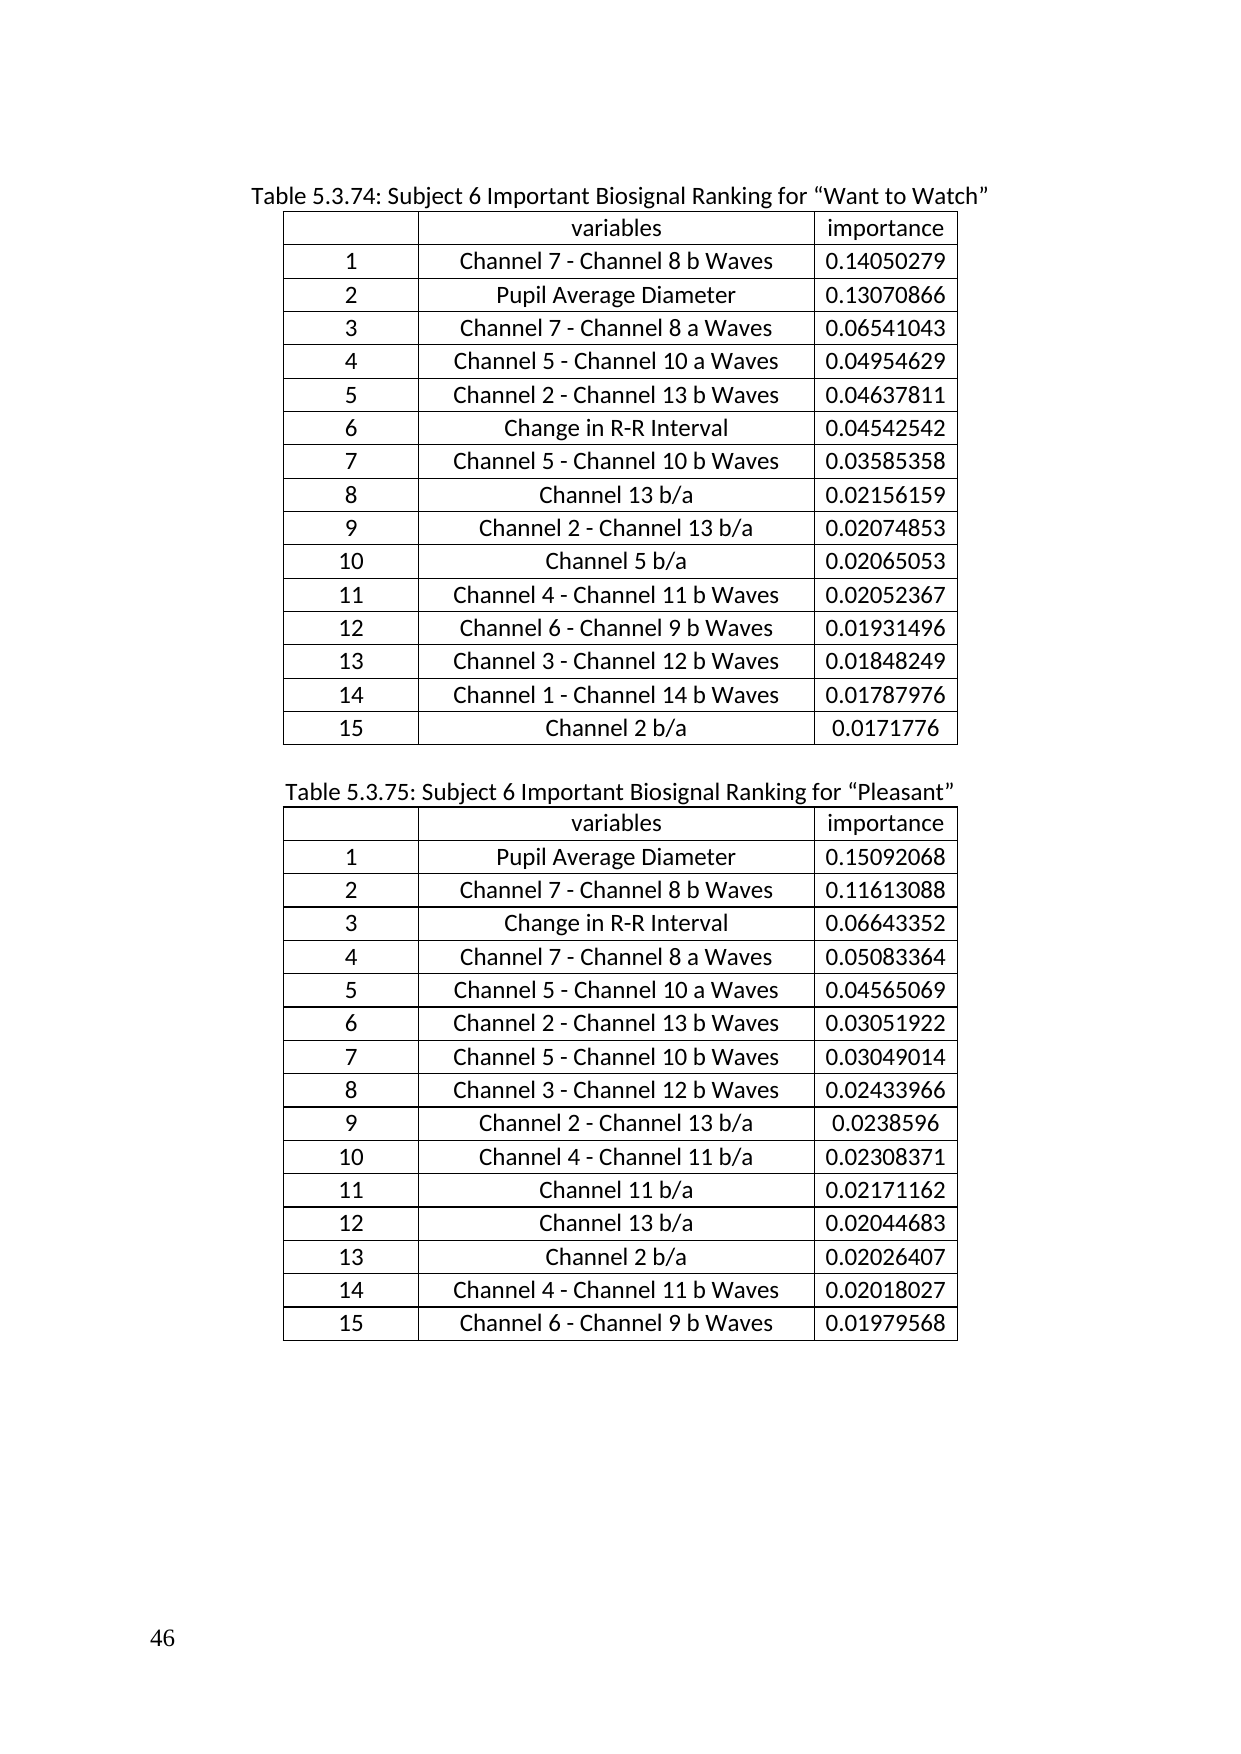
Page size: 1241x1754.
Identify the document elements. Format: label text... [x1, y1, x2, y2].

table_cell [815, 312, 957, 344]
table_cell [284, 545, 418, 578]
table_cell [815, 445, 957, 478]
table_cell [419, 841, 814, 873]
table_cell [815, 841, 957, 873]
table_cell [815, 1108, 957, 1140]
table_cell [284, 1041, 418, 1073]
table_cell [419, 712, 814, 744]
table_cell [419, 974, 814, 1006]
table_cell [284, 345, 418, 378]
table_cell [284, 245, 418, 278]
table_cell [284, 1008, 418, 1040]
text Table 5.3.75: Subject 6 Important Biosignal Ranking for “Pleasant” [150, 776, 1090, 806]
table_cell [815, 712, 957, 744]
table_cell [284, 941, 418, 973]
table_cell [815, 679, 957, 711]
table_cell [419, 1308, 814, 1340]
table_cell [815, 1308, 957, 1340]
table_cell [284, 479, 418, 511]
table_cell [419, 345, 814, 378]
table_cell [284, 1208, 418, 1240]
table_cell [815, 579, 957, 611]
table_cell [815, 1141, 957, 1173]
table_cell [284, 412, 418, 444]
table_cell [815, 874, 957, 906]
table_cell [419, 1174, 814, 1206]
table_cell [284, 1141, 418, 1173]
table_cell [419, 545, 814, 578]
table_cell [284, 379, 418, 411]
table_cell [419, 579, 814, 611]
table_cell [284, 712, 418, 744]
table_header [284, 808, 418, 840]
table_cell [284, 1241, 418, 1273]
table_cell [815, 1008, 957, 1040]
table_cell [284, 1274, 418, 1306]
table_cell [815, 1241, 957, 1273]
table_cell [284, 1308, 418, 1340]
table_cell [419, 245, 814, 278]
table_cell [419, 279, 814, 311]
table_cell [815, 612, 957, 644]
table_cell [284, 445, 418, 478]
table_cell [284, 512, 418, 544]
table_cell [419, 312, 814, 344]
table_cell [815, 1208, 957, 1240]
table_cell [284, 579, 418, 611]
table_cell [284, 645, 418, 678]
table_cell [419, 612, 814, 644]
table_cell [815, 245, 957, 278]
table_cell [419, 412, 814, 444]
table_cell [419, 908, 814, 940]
text Table 5.3.74: Subject 6 Important Biosignal Ranking for “Want to Watch” [150, 181, 1090, 211]
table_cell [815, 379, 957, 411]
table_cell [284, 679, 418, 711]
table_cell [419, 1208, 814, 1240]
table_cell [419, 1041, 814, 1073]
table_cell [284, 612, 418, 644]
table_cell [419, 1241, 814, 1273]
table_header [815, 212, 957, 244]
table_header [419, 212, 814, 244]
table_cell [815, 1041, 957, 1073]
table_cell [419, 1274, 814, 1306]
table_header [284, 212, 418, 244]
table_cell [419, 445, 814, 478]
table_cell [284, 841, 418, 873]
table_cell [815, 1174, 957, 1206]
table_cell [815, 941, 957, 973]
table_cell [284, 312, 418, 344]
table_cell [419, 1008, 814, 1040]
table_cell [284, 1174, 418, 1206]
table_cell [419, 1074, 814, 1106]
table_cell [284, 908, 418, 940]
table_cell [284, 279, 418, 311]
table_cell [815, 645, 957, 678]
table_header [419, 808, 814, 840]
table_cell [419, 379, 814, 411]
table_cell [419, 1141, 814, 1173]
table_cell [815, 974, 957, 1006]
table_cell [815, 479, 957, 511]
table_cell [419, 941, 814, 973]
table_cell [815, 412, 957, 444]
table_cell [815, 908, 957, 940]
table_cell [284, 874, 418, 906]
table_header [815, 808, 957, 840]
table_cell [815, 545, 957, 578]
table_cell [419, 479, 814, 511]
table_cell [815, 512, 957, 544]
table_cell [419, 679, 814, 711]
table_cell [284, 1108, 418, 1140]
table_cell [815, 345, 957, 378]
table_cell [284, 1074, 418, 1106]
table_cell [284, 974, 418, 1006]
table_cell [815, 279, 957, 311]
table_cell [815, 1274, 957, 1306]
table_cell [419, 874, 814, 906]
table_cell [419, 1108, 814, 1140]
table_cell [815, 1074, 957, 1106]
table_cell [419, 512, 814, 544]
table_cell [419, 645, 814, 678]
